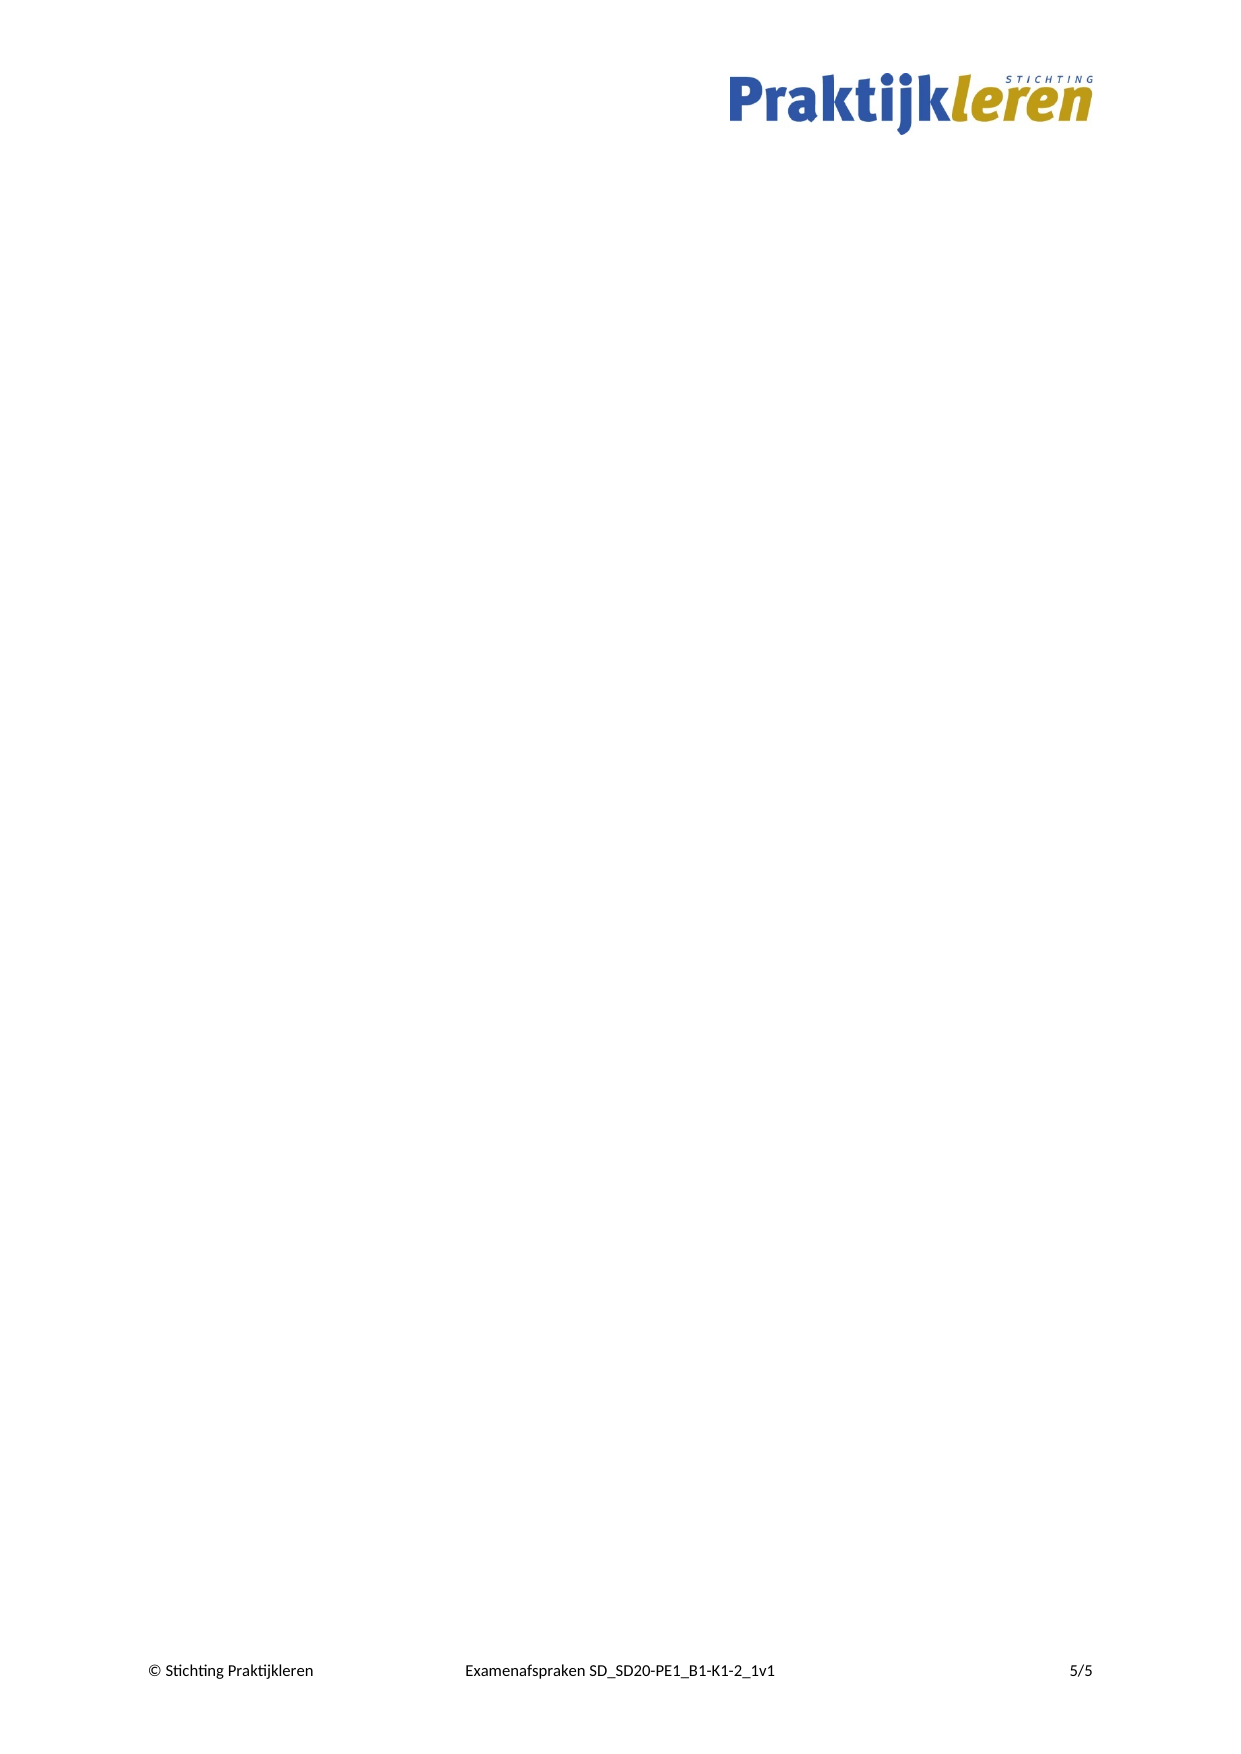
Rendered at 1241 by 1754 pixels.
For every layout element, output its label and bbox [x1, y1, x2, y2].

picture [730, 73, 1093, 135]
